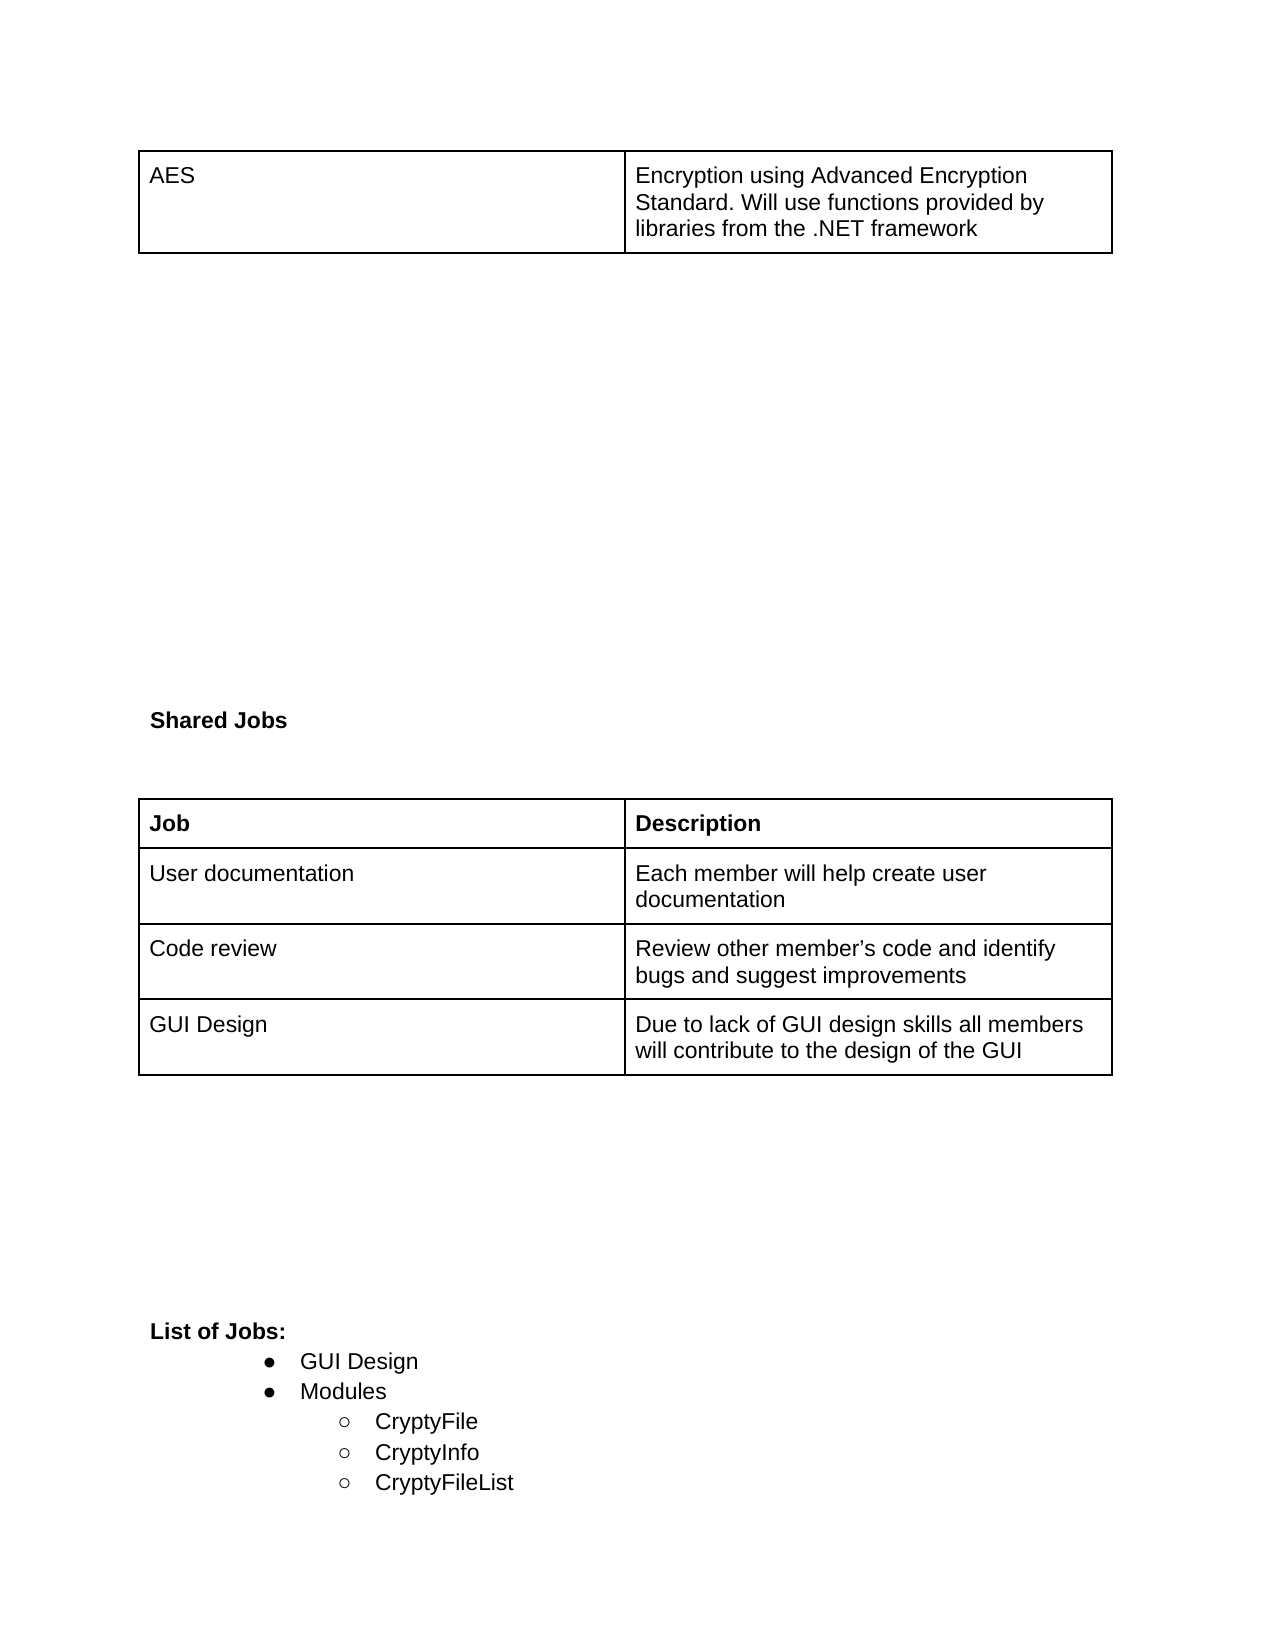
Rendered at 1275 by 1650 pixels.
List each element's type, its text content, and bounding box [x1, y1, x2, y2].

text List of Jobs: [150, 1318, 1125, 1344]
table_header Description [626, 800, 1111, 847]
table_cell AES [140, 152, 624, 252]
list Modules [262, 1378, 1125, 1404]
table_cell User documentation [140, 849, 624, 923]
table_cell Code review [140, 925, 624, 998]
table_cell Due to lack of GUI design skills all members will contribute to the design of the GUI [626, 1000, 1111, 1074]
list GUI Design [262, 1348, 1125, 1374]
table_header Job [140, 800, 624, 847]
list CryptyInfo [337, 1438, 1125, 1465]
table_cell GUI Design [140, 1000, 624, 1074]
list CryptyFileList [337, 1469, 1125, 1495]
table_cell Review other member’s code and identify bugs and suggest improvements [626, 925, 1111, 998]
table_cell Each member will help create user documentation [626, 849, 1111, 923]
text Shared Jobs [150, 707, 1125, 733]
table_cell Encryption using Advanced Encryption Standard. Will use functions provided by libraries from the .NET framework [626, 152, 1111, 252]
list CryptyFile [337, 1408, 1125, 1435]
